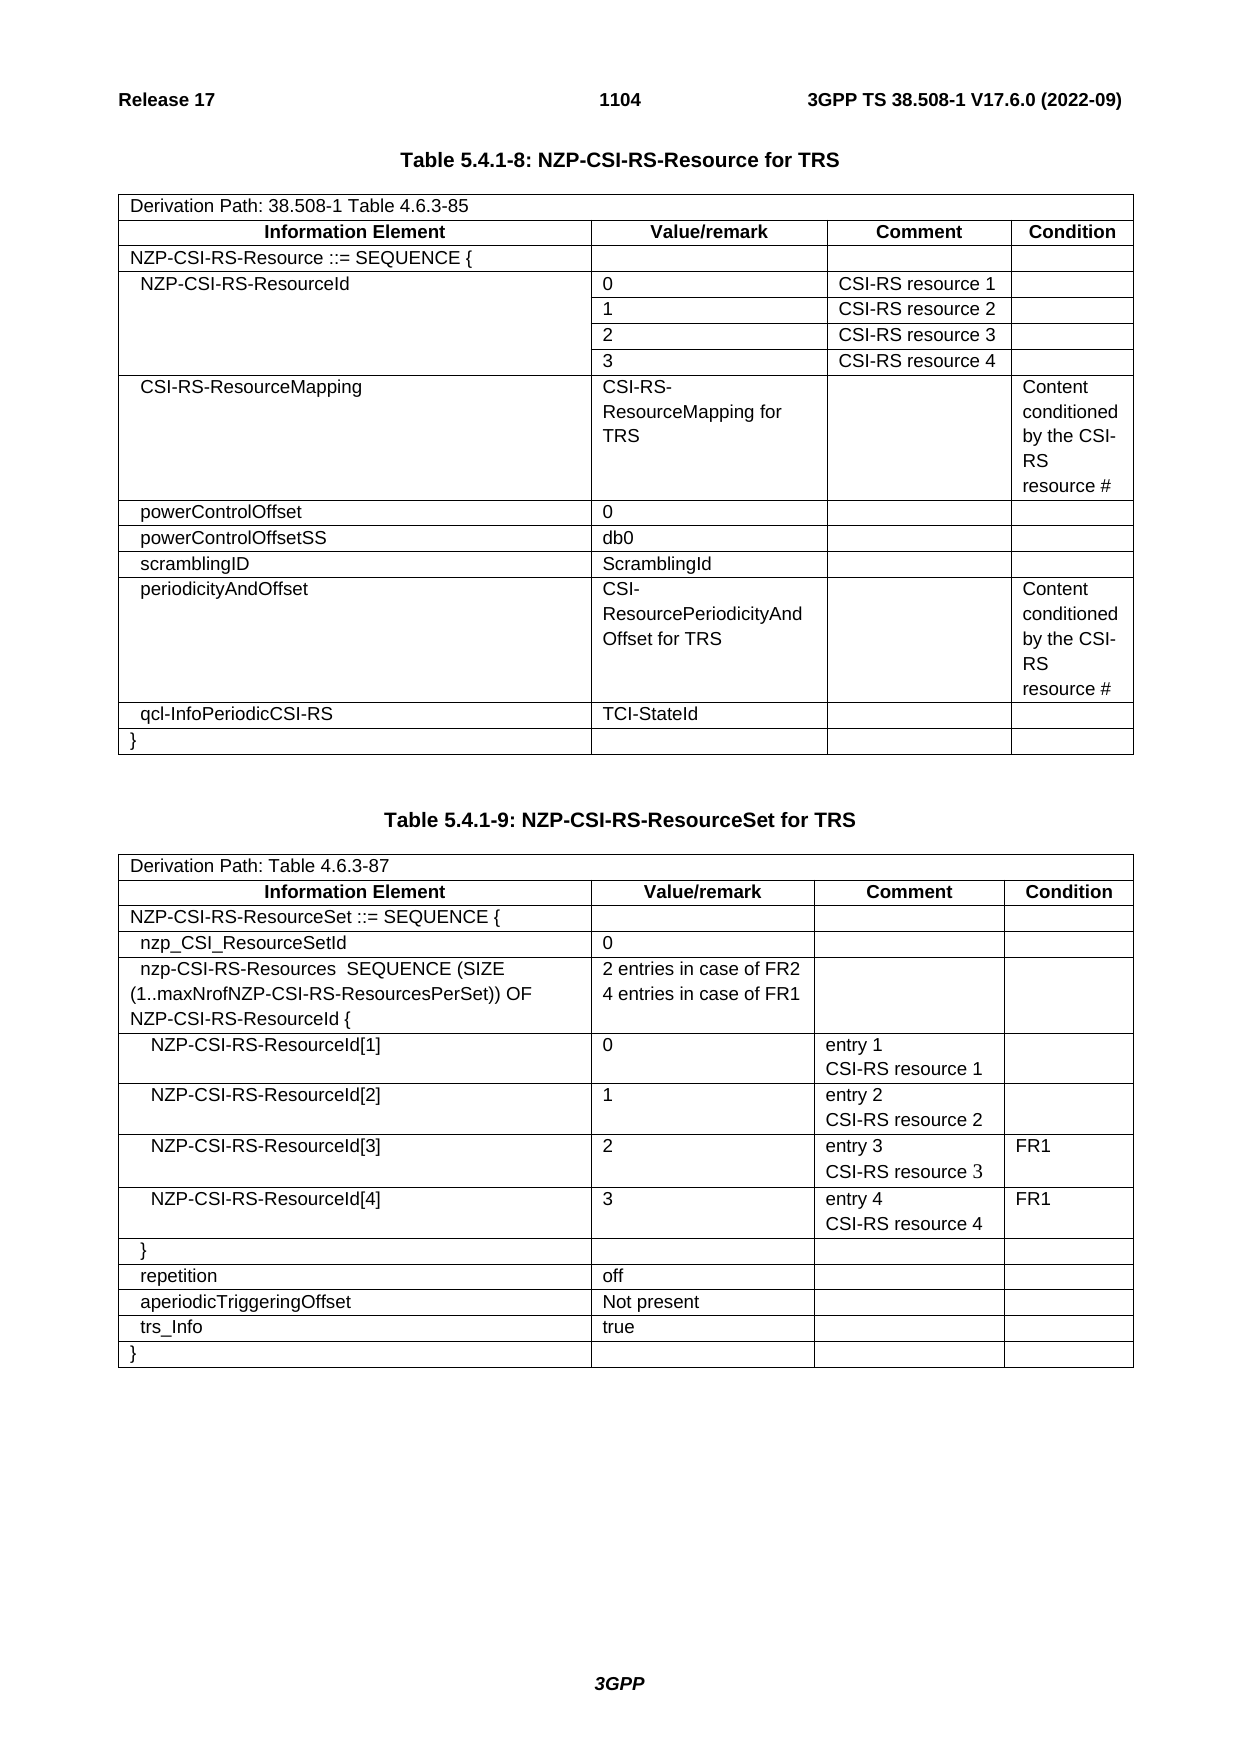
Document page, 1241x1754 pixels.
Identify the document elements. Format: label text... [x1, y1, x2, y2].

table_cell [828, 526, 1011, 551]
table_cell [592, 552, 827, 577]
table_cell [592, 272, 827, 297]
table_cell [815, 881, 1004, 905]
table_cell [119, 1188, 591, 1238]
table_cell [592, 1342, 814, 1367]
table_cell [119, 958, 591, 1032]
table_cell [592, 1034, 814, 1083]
text Table 5.4.1-9: NZP-CSI-RS-ResourceSet for TRS [118, 807, 1122, 831]
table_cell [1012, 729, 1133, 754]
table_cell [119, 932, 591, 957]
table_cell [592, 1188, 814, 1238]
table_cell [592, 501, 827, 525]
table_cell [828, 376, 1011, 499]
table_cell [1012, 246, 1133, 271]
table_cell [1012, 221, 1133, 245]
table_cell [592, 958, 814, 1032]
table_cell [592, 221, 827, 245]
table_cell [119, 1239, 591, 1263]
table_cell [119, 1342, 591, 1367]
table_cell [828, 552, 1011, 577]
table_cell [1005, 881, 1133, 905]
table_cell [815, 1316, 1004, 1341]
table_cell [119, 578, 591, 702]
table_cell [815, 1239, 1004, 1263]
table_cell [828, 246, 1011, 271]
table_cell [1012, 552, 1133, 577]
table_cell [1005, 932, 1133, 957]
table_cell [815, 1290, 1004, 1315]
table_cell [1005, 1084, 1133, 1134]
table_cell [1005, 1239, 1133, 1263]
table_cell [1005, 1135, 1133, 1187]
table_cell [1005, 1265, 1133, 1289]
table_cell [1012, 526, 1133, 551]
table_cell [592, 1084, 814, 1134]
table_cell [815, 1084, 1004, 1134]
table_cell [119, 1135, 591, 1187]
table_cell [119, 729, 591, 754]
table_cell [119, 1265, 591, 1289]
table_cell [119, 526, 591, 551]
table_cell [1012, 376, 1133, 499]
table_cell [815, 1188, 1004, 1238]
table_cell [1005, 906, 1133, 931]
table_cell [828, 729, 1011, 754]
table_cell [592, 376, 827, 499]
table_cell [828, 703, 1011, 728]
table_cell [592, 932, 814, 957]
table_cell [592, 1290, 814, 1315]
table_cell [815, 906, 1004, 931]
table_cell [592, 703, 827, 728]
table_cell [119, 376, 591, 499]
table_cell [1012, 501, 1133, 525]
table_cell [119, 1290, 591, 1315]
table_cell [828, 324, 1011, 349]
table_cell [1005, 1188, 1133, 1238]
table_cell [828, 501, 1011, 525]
text Table 5.4.1-8: NZP-CSI-RS-Resource for TRS [118, 147, 1122, 171]
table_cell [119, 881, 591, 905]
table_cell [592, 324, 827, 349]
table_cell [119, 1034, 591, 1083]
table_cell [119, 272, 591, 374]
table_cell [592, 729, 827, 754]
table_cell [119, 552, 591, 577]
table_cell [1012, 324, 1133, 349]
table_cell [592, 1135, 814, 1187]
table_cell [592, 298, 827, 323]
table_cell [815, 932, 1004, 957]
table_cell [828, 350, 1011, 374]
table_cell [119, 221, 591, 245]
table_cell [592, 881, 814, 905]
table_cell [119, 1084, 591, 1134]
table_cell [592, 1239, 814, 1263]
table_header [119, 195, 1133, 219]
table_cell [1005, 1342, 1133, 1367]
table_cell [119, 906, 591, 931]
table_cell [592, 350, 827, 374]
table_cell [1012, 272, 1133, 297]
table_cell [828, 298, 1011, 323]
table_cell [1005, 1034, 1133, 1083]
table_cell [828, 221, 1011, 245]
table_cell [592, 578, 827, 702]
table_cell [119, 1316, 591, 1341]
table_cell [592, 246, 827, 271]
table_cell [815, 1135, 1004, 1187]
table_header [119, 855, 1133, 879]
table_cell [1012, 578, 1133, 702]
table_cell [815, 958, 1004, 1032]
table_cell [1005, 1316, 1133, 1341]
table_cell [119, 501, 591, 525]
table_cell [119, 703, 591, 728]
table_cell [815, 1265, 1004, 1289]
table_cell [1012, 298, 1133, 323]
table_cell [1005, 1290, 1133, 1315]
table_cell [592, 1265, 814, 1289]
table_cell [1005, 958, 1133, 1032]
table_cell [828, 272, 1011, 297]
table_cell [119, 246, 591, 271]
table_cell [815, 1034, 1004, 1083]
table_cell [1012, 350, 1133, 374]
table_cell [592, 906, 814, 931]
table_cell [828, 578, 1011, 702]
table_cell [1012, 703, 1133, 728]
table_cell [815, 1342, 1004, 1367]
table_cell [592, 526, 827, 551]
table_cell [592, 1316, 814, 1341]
